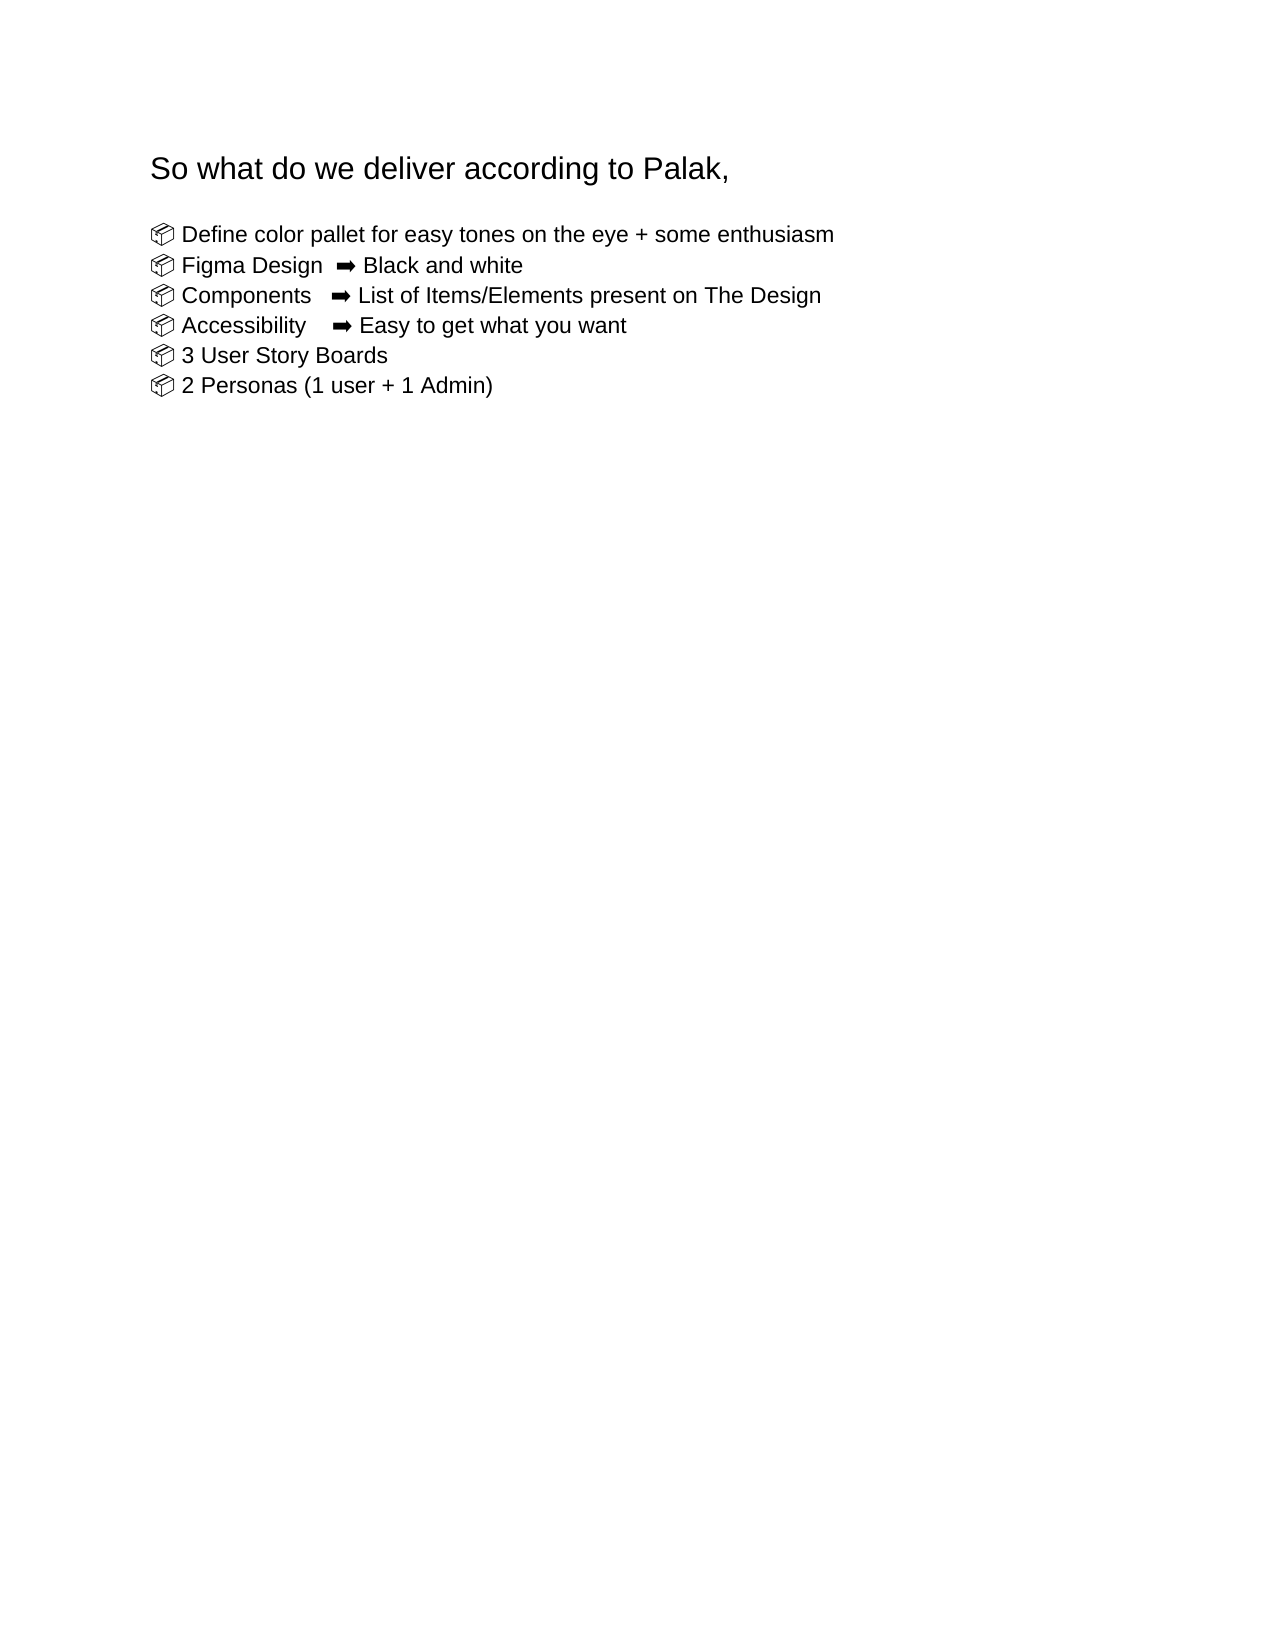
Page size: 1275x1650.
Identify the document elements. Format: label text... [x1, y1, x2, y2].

text 📦 2 Personas (1 user + 1 Admin) [150, 372, 1125, 399]
text 📦 3 User Story Boards [150, 342, 1125, 369]
text So what do we deliver according to Palak, [150, 150, 1125, 186]
text 📦 Accessibility ➡️ Easy to get what you want [150, 312, 1125, 338]
text 📦 Figma Design ➡️ Black and white [150, 252, 1125, 278]
text 📦 Define color pallet for easy tones on the eye + some enthusiasm [150, 221, 1125, 248]
text 📦 Components ➡️ List of Items/Elements present on The Design [150, 282, 1125, 308]
